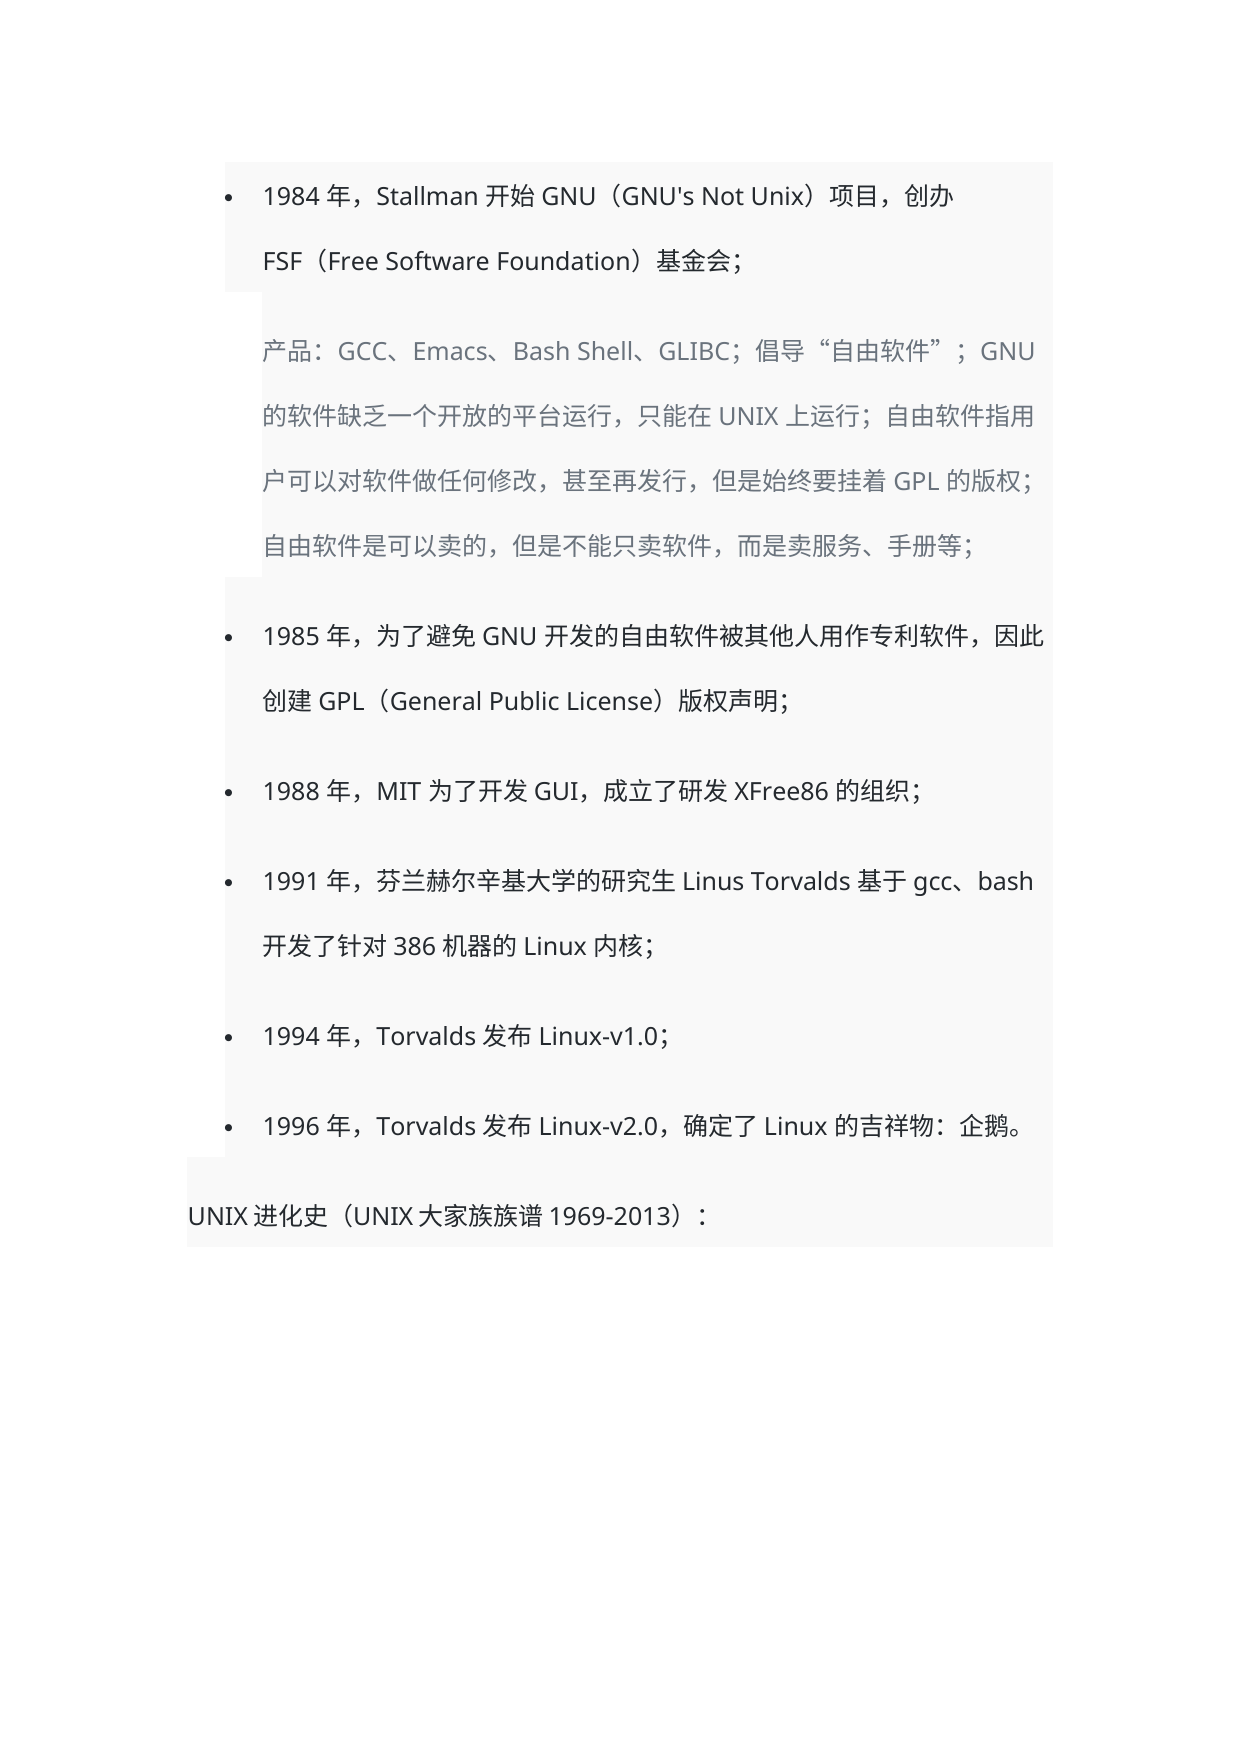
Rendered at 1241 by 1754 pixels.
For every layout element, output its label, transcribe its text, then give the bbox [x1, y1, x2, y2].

list 1996 年，Torvalds 发布 Linux-v2.0，确定了 Linux 的吉祥物：企鹅。 [225, 1092, 1053, 1157]
list 1991 年，芬兰赫尔辛基大学的研究生 Linus Torvalds 基于 gcc、bash 开发了针对 386 机器的 Linux 内核； [225, 847, 1053, 977]
list 1988 年，MIT 为了开发 GUI，成立了研发 XFree86 的组织； [225, 757, 1053, 822]
text UNIX进化史（UNIX大家族族谱1969-2013）： [187, 1182, 1053, 1247]
text 产品：GCC、Emacs、Bash Shell、GLIBC；倡导“自由软件”；GNU 的软件缺乏一个开放的平台运行，只能在 UNIX 上运行；自由软件指用户可以对软件做任何修改，甚至再发行，但是始终要挂着 GPL 的版权；自由软件是可以卖的，但是不能只卖软件，而是卖服务、手册等； [262, 317, 1053, 577]
list 1984 年，Stallman 开始 GNU（GNU's Not Unix）项目，创办 FSF（Free Software Foundation）基金会； [225, 162, 1053, 292]
list 1994 年，Torvalds 发布 Linux-v1.0； [225, 1002, 1053, 1067]
list 1985 年，为了避免 GNU 开发的自由软件被其他人用作专利软件，因此创建 GPL（General Public License）版权声明； [225, 602, 1053, 732]
